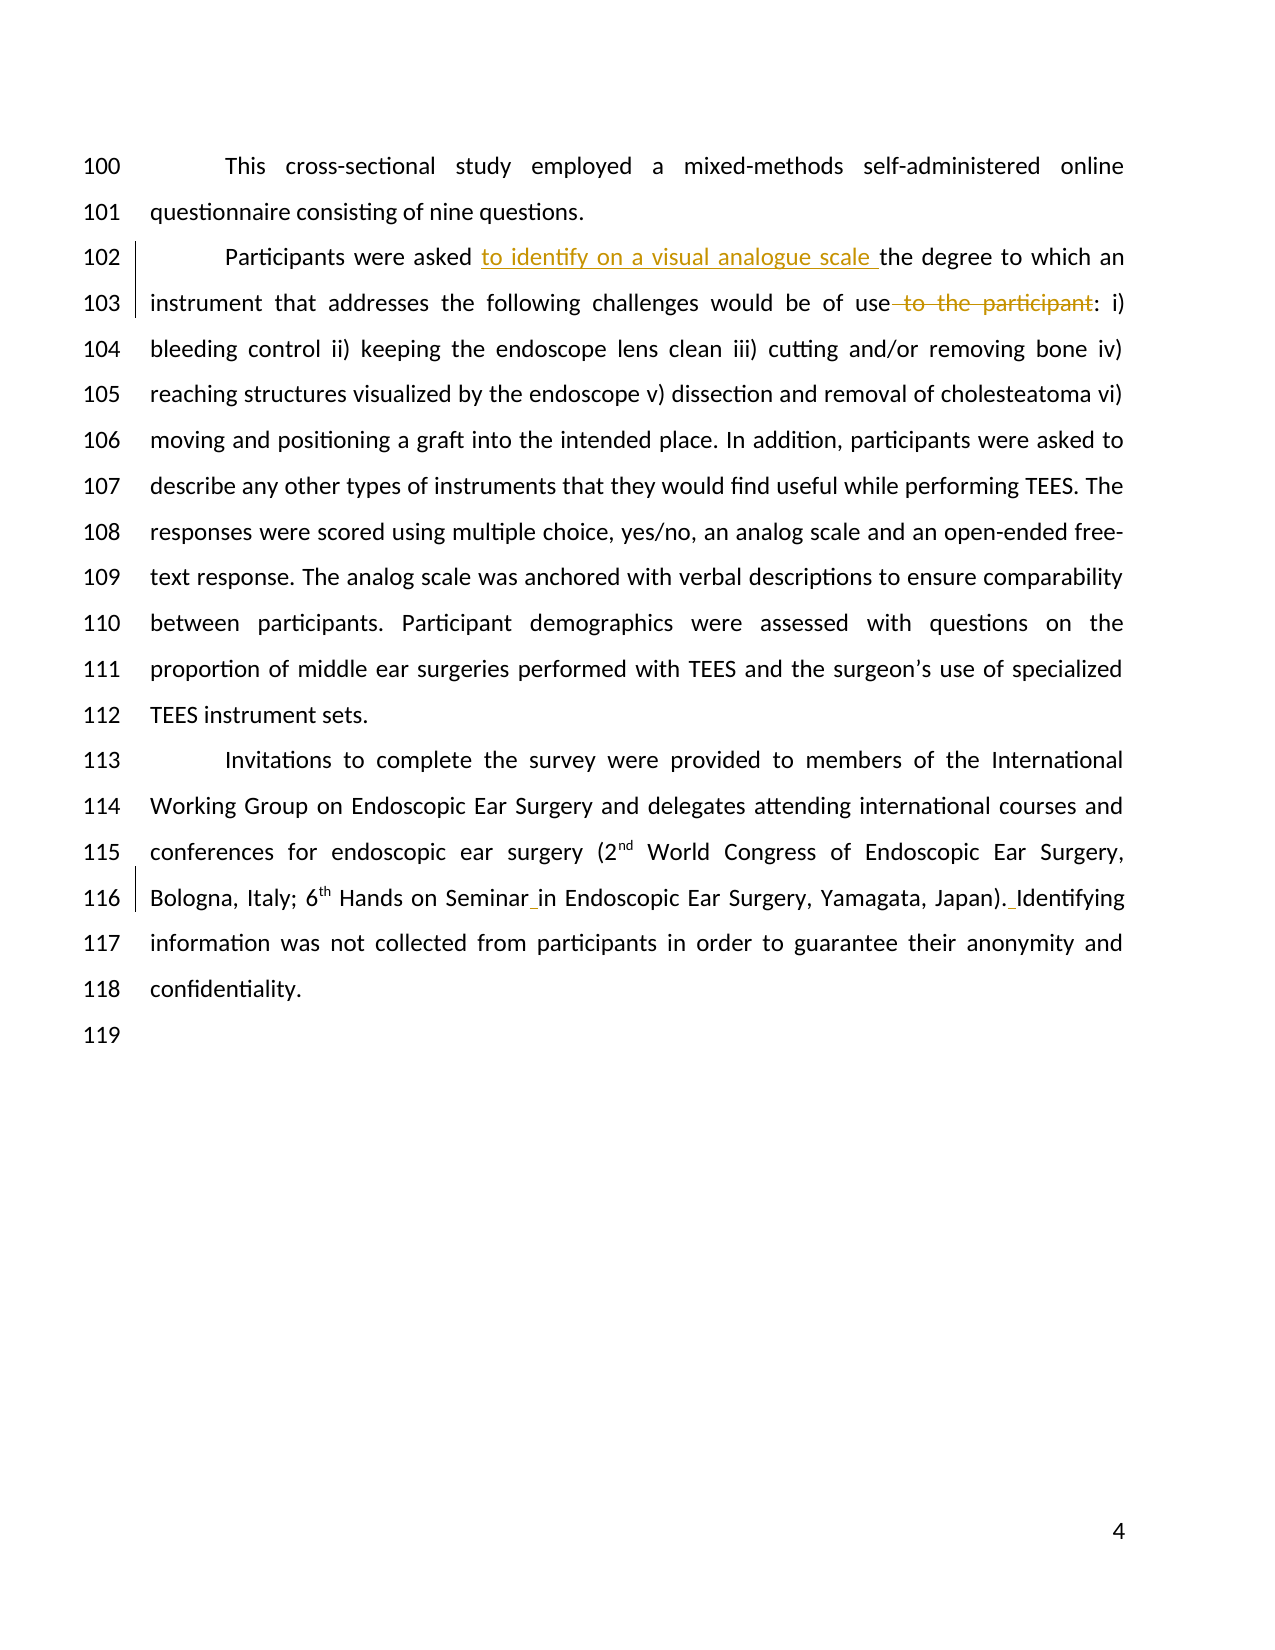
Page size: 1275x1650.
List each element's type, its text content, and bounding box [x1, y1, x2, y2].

text Invitations to complete the survey were provided to members of the International Working Group on Endoscopic Ear Surgery and delegates attending international courses and conferences for endoscopic ear surgery (2nd World Congress of Endoscopic Ear Surgery, Bologna, Italy; 6th Hands on Seminarin Endoscopic Ear Surgery, Yamagata, Japan).Identifying information was not collected from participants in order to guarantee their anonymity and confidentiality. [150, 744, 1125, 1004]
text This cross-sectional study employed a mixed-methods self-administered online questionnaire consisting of nine questions. [150, 150, 1125, 226]
text Participants were asked the degree to which an instrument that addresses the following challenges would be of use: i) bleeding control ii) keeping the endoscope lens clean iii) cutting and/or removing bone iv) reaching structures visualized by the endoscope v) dissection and removal of cholesteatoma vi) moving and positioning a graft into the intended place. In addition, participants were asked to describe any other types of instruments that they would find useful while performing TEES. The responses were scored using multiple choice, yes/no, an analog scale and an open-ended free-text response. The analog scale was anchored with verbal descriptions to ensure comparability between participants. Participant demographics were assessed with questions on the proportion of middle ear surgeries performed with TEES and the surgeon’s use of specialized TEES instrument sets. [150, 241, 1125, 729]
